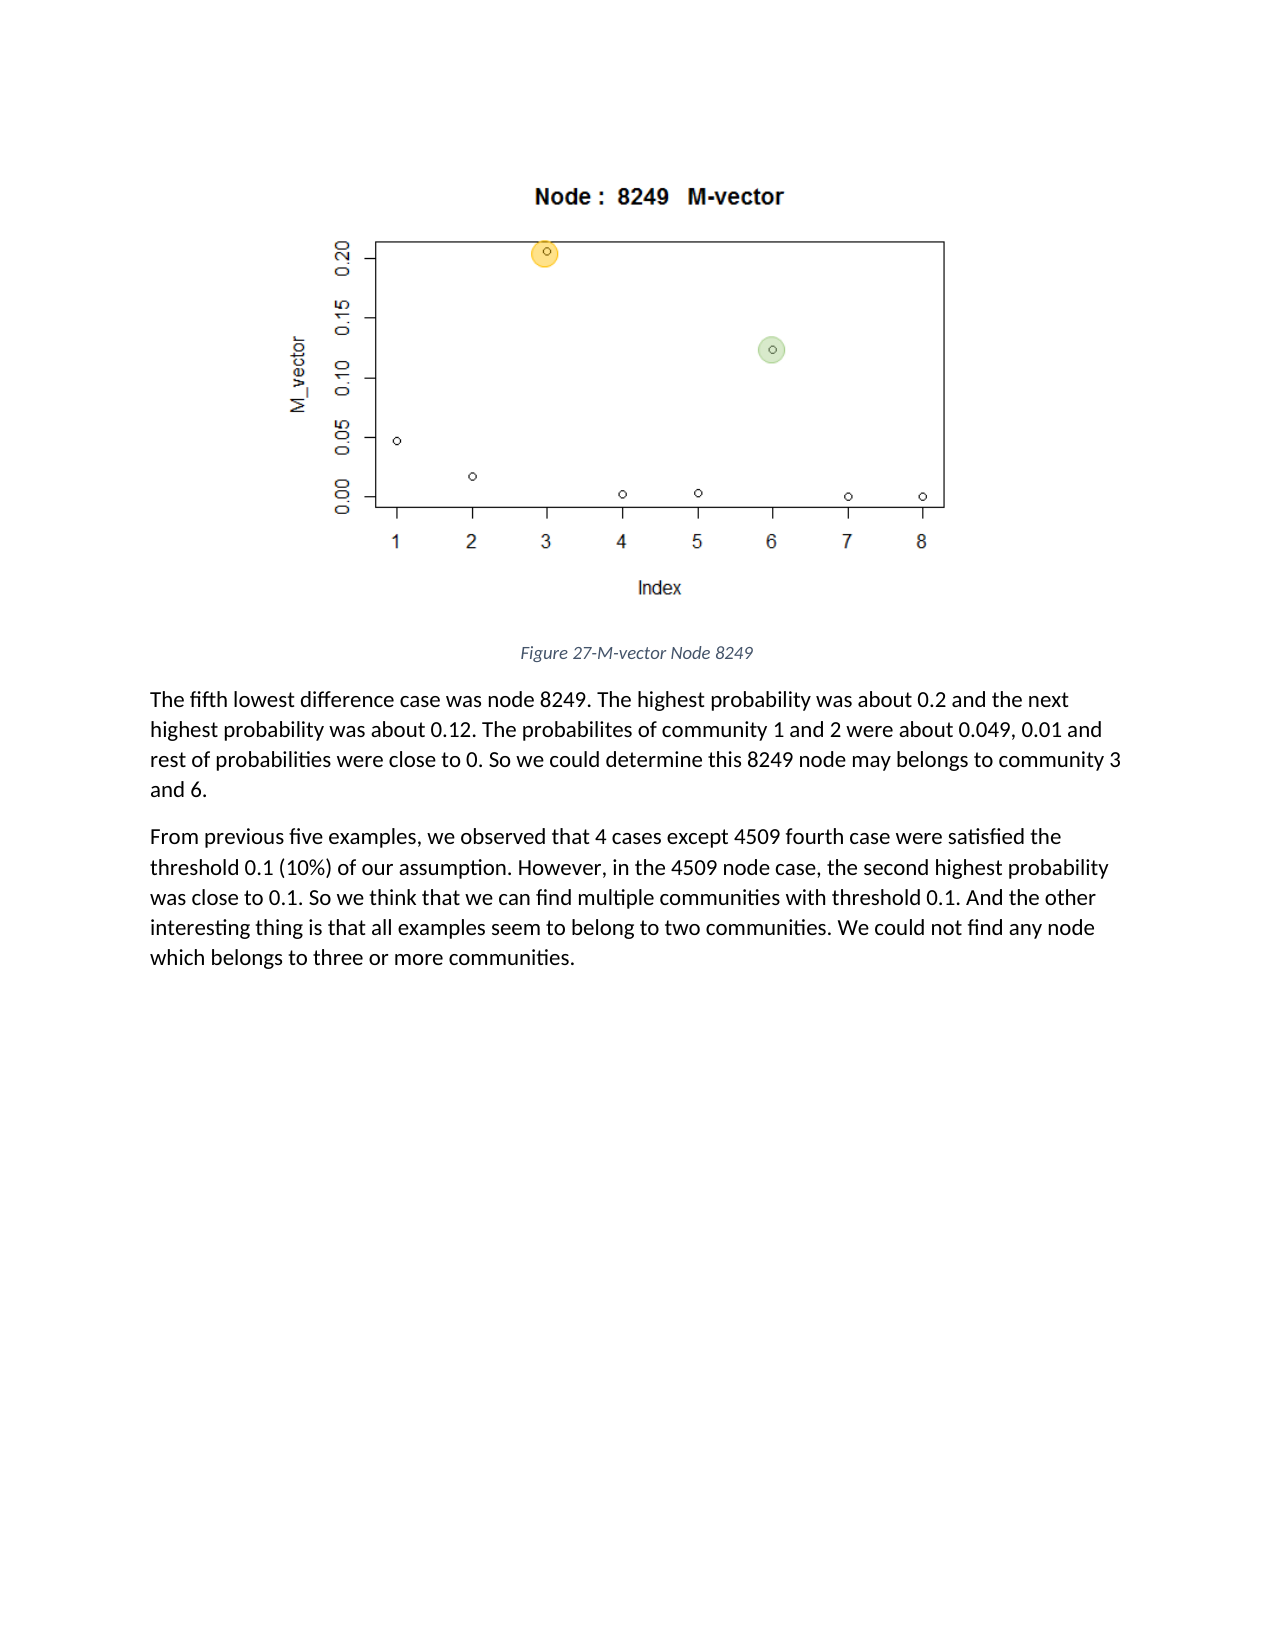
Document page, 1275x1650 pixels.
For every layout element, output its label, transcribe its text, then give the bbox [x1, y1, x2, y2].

text The fifth lowest difference case was node 8249. The highest probability was about 0.2 and the next highest probability was about 0.12. The probabilites of community 1 and 2 were about 0.049, 0.01 and rest of probabilities were close to 0. So we could determine this 8249 node may belongs to community 3 and 6. [150, 685, 1125, 804]
picture [283, 150, 992, 623]
text From previous five examples, we observed that 4 cases except 4509 fourth case were satisfied the threshold 0.1 (10%) of our assumption. However, in the 4509 node case, the second highest probability was close to 0.1. So we think that we can find multiple communities with threshold 0.1. And the other interesting thing is that all examples seem to belong to two communities. We could not find any node which belongs to three or more communities. [150, 822, 1125, 971]
text Figure 27-M-vector Node 8249 [150, 641, 1125, 664]
